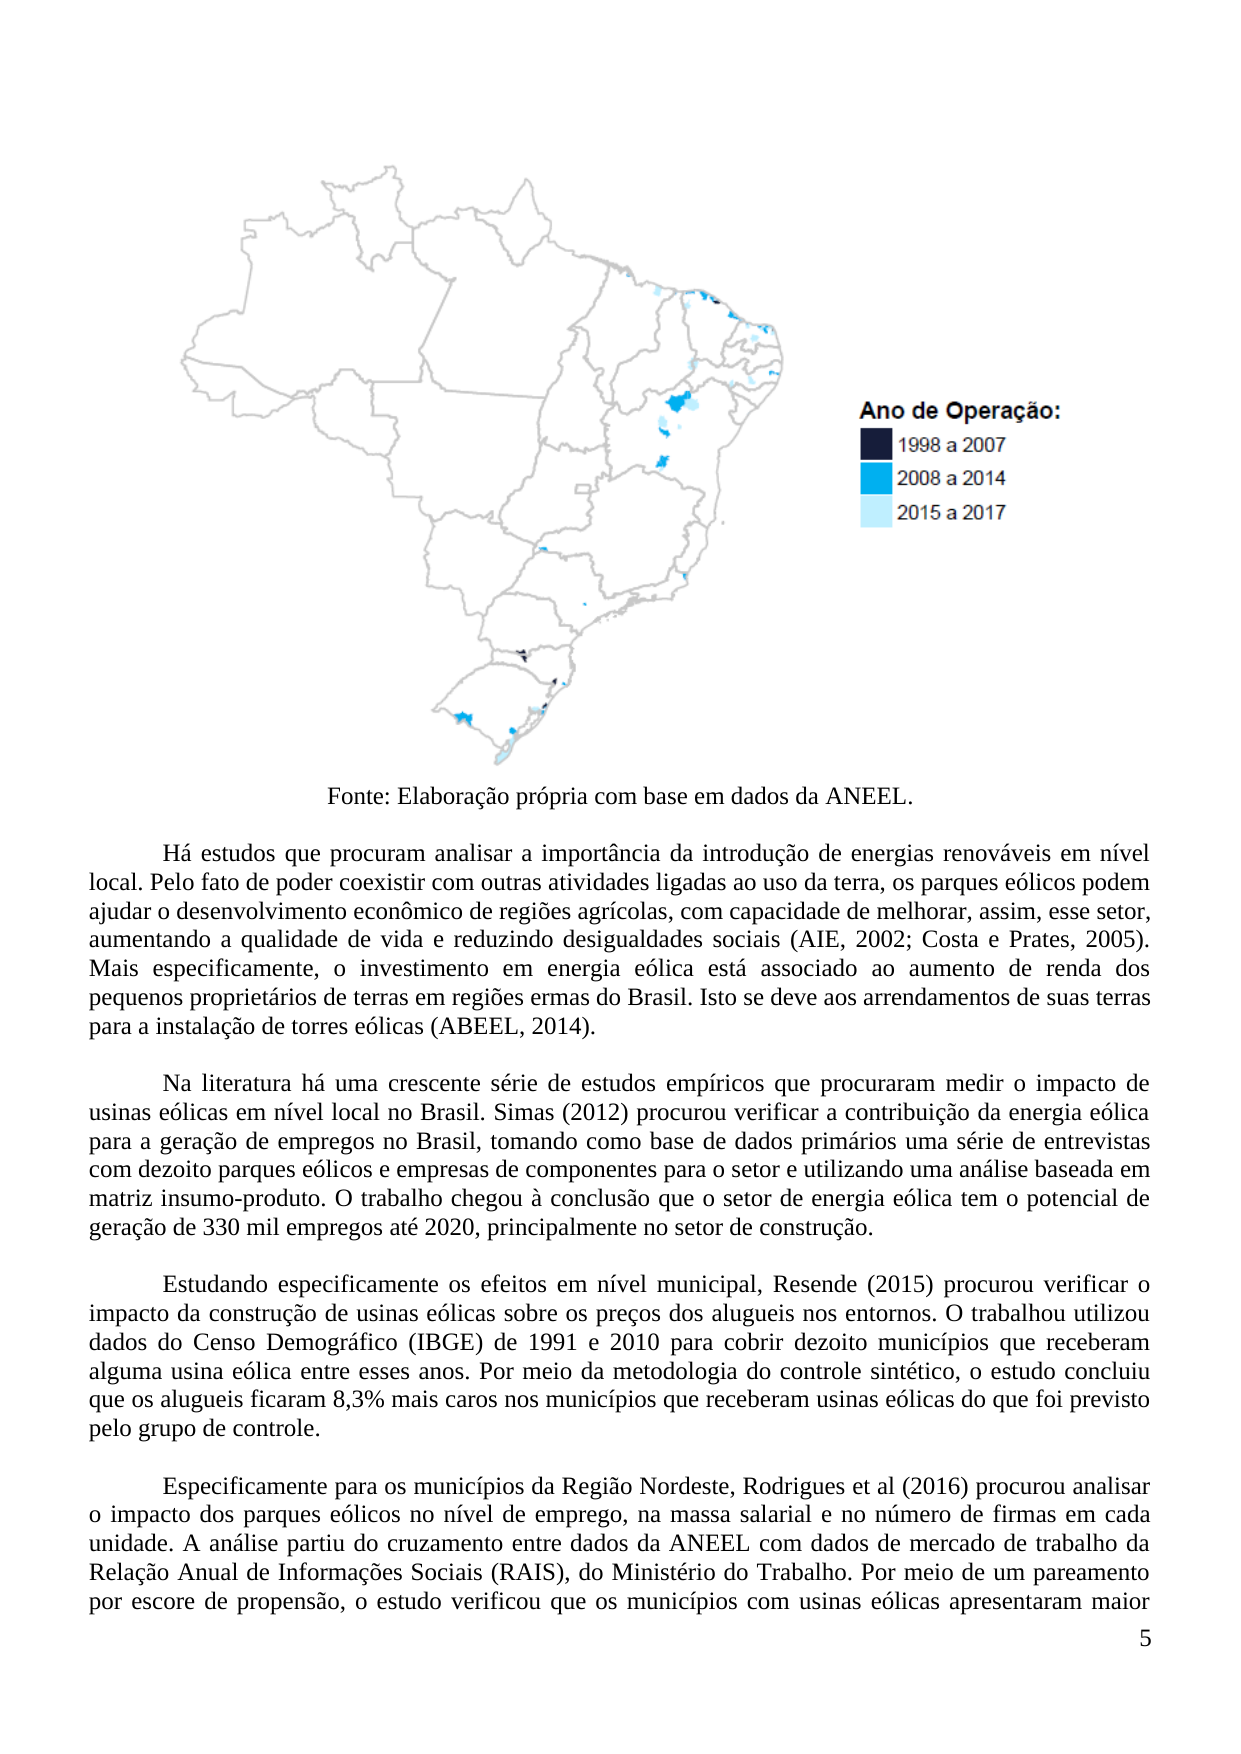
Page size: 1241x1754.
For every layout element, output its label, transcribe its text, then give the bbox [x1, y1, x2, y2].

text Fonte: Elaboração própria com base em dados da ANEEL. [89, 751, 1152, 809]
text Há estudos que procuram analisar a importância da introdução de energias renováveis em nível local. Pelo fato de poder coexistir com outras atividades ligadas ao uso da terra, os parques eólicos podem ajudar o desenvolvimento econômico de regiões agrícolas, com capacidade de melhorar, assim, esse setor, aumentando a qualidade de vida e reduzindo desigualdades sociais (AIE, 2002; Costa e Prates, 2005). Mais especificamente, o investimento em energia eólica está associado ao aumento de renda dos pequenos proprietários de terras em regiões ermas do Brasil. Isto se deve aos arrendamentos de suas terras para a instalação de torres eólicas (ABEEL, 2014). [89, 838, 1152, 1039]
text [89, 1471, 1152, 1614]
text Na literatura há uma crescente série de estudos empíricos que procuraram medir o impacto de usinas eólicas em nível local no Brasil. Simas (2012) procurou verificar a contribuição da energia eólica para a geração de empregos no Brasil, tomando como base de dados primários uma série de entrevistas com dezoito parques eólicos e empresas de componentes para o setor e utilizando uma análise baseada em matriz insumo-produto. O trabalho chegou à conclusão que o setor de energia eólica tem o potencial de geração de 330 mil empregos até 2020, principalmente no setor de construção. [89, 1068, 1152, 1241]
text Estudando especificamente os efeitos em nível municipal, Resende (2015) procurou verificar o impacto da construção de usinas eólicas sobre os preços dos alugueis nos entornos. O trabalhou utilizou dados do Censo Demográfico (IBGE) de 1991 e 2010 para cobrir dezoito municípios que receberam alguma usina eólica entre esses anos. Por meio da metodologia do controle sintético, o estudo concluiu que os alugueis ficaram 8,3% mais caros nos municípios que receberam usinas eólicas do que foi previsto pelo grupo de controle. [89, 1269, 1152, 1442]
